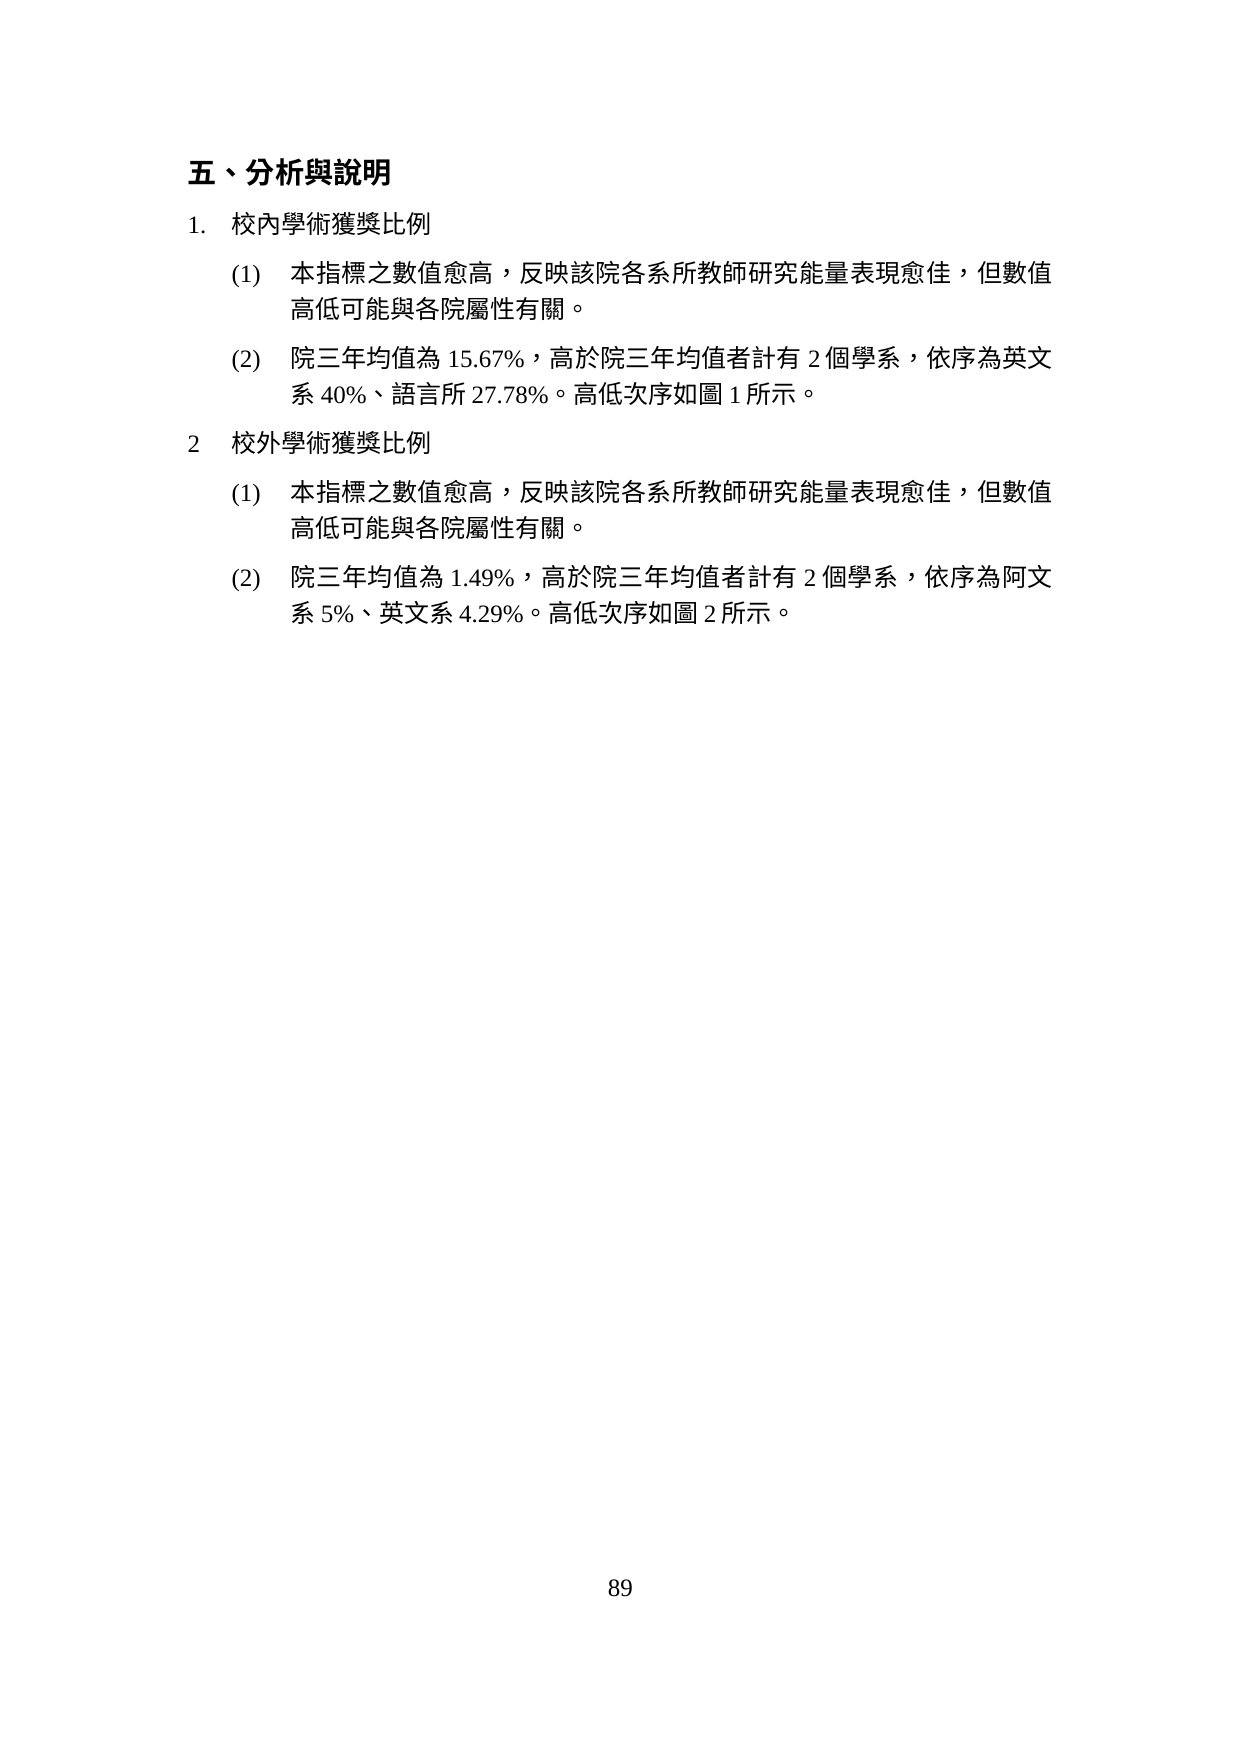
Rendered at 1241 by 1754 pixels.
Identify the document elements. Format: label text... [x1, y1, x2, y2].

list 院三年均值為15.67%，高於院三年均值者計有2個學系，依序為英文系40%、語言所27.78%。高低次序如圖1所示。 [231, 338, 1053, 411]
list 本指標之數值愈高，反映該院各系所教師研究能量表現愈佳，但數值高低可能與各院屬性有關。 [231, 253, 1053, 326]
list 院三年均值為1.49%，高於院三年均值者計有2個學系，依序為阿文系5%、英文系4.29%。高低次序如圖2所示。 [231, 557, 1053, 630]
list 校內學術獲獎比例 [187, 205, 1053, 241]
subtitle 五、分析與說明 [187, 150, 1053, 192]
list 校外學術獲獎比例 [187, 423, 1053, 460]
list 本指標之數值愈高，反映該院各系所教師研究能量表現愈佳，但數值高低可能與各院屬性有關。 [231, 472, 1053, 545]
